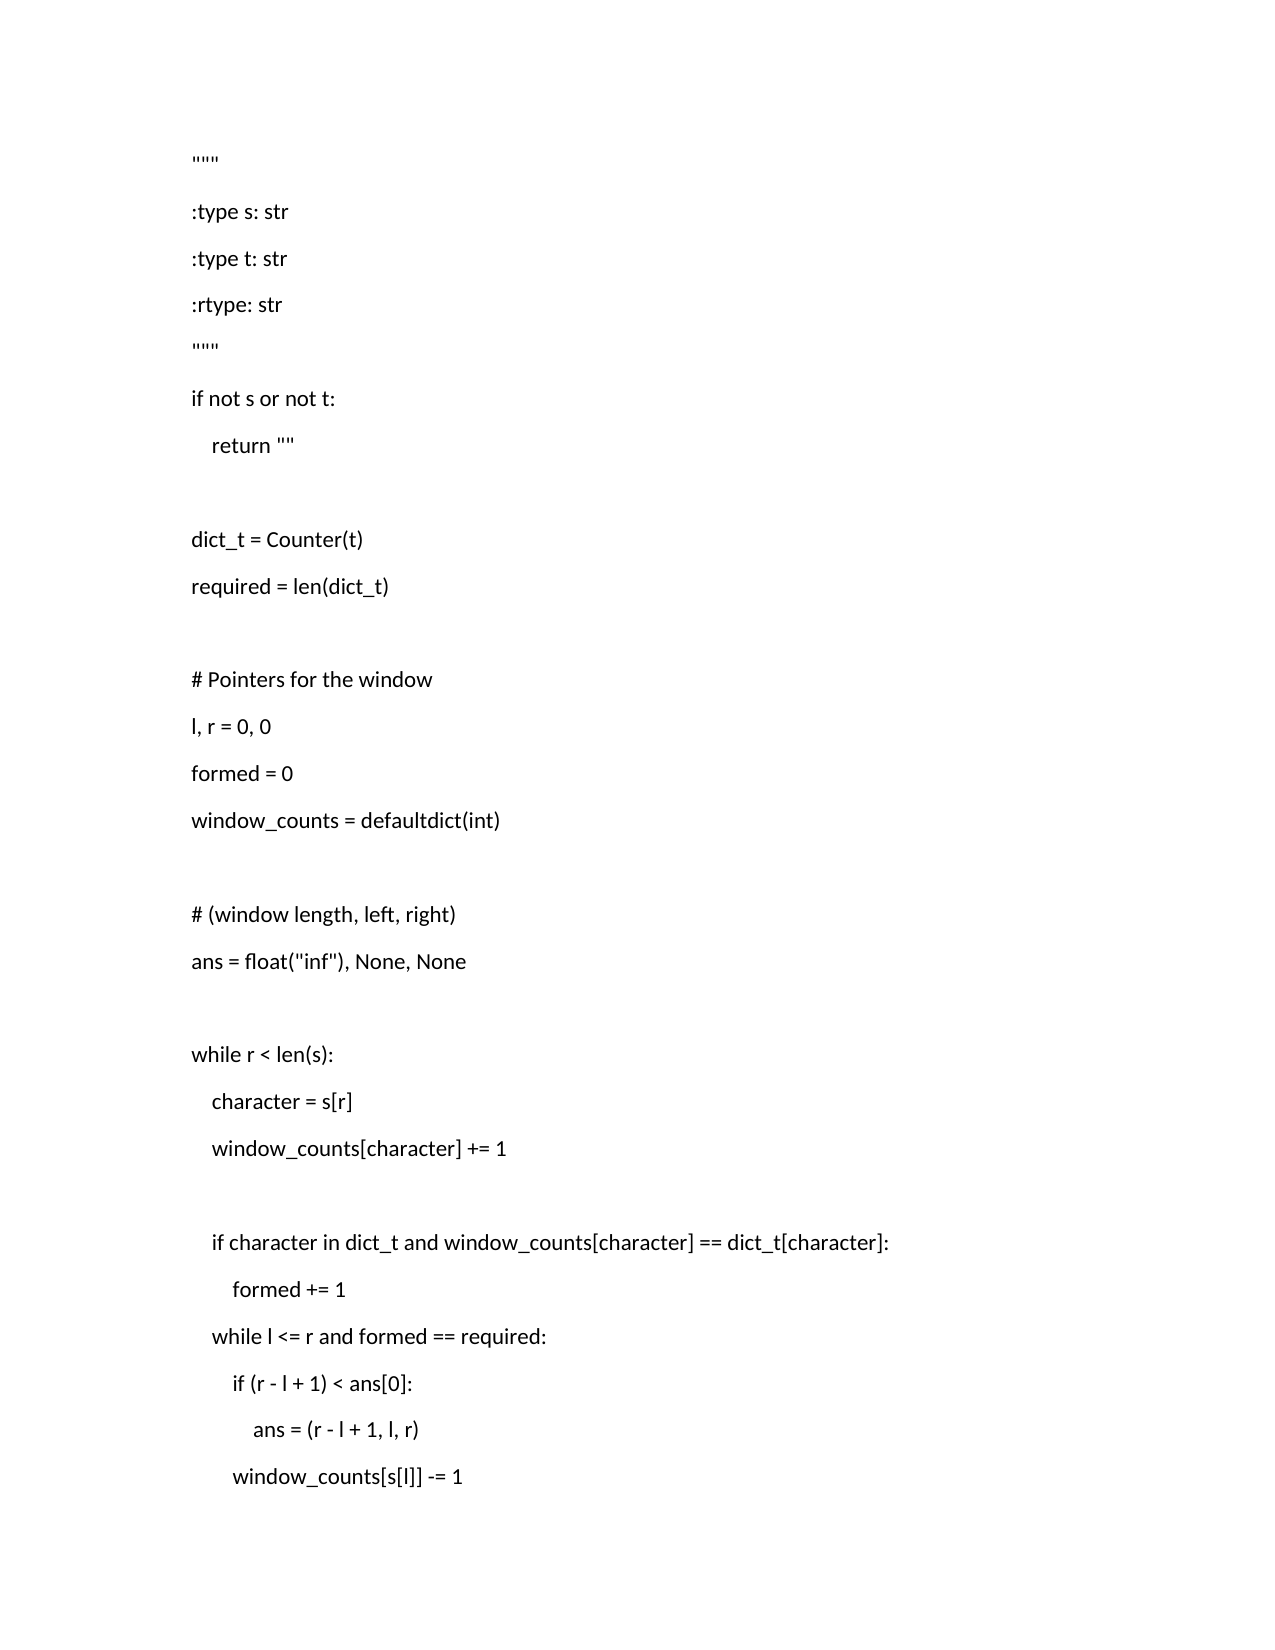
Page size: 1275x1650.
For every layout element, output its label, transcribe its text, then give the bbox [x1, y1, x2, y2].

text return "" [150, 431, 1125, 459]
text while l <= r and formed == required: [150, 1322, 1125, 1350]
text window_counts[s[l]] -= 1 [150, 1462, 1125, 1491]
text dict_t = Counter(t) [150, 525, 1125, 553]
text ans = float("inf"), None, None [150, 947, 1125, 975]
text if character in dict_t and window_counts[character] == dict_t[character]: [150, 1228, 1125, 1256]
text ans = (r - l + 1, l, r) [150, 1416, 1125, 1444]
text """ [150, 150, 1125, 178]
text l, r = 0, 0 [150, 712, 1125, 741]
text :type s: str [150, 197, 1125, 225]
text window_counts[character] += 1 [150, 1134, 1125, 1162]
text window_counts = defaultdict(int) [150, 806, 1125, 834]
text # (window length, left, right) [150, 900, 1125, 928]
text :type t: str [150, 244, 1125, 272]
text if not s or not t: [150, 384, 1125, 412]
text character = s[r] [150, 1087, 1125, 1116]
text formed += 1 [150, 1275, 1125, 1303]
text # Pointers for the window [150, 666, 1125, 694]
text """ [150, 337, 1125, 366]
text required = len(dict_t) [150, 572, 1125, 600]
text if (r - l + 1) < ans[0]: [150, 1369, 1125, 1397]
text formed = 0 [150, 759, 1125, 787]
text while r < len(s): [150, 1041, 1125, 1069]
text :rtype: str [150, 291, 1125, 319]
